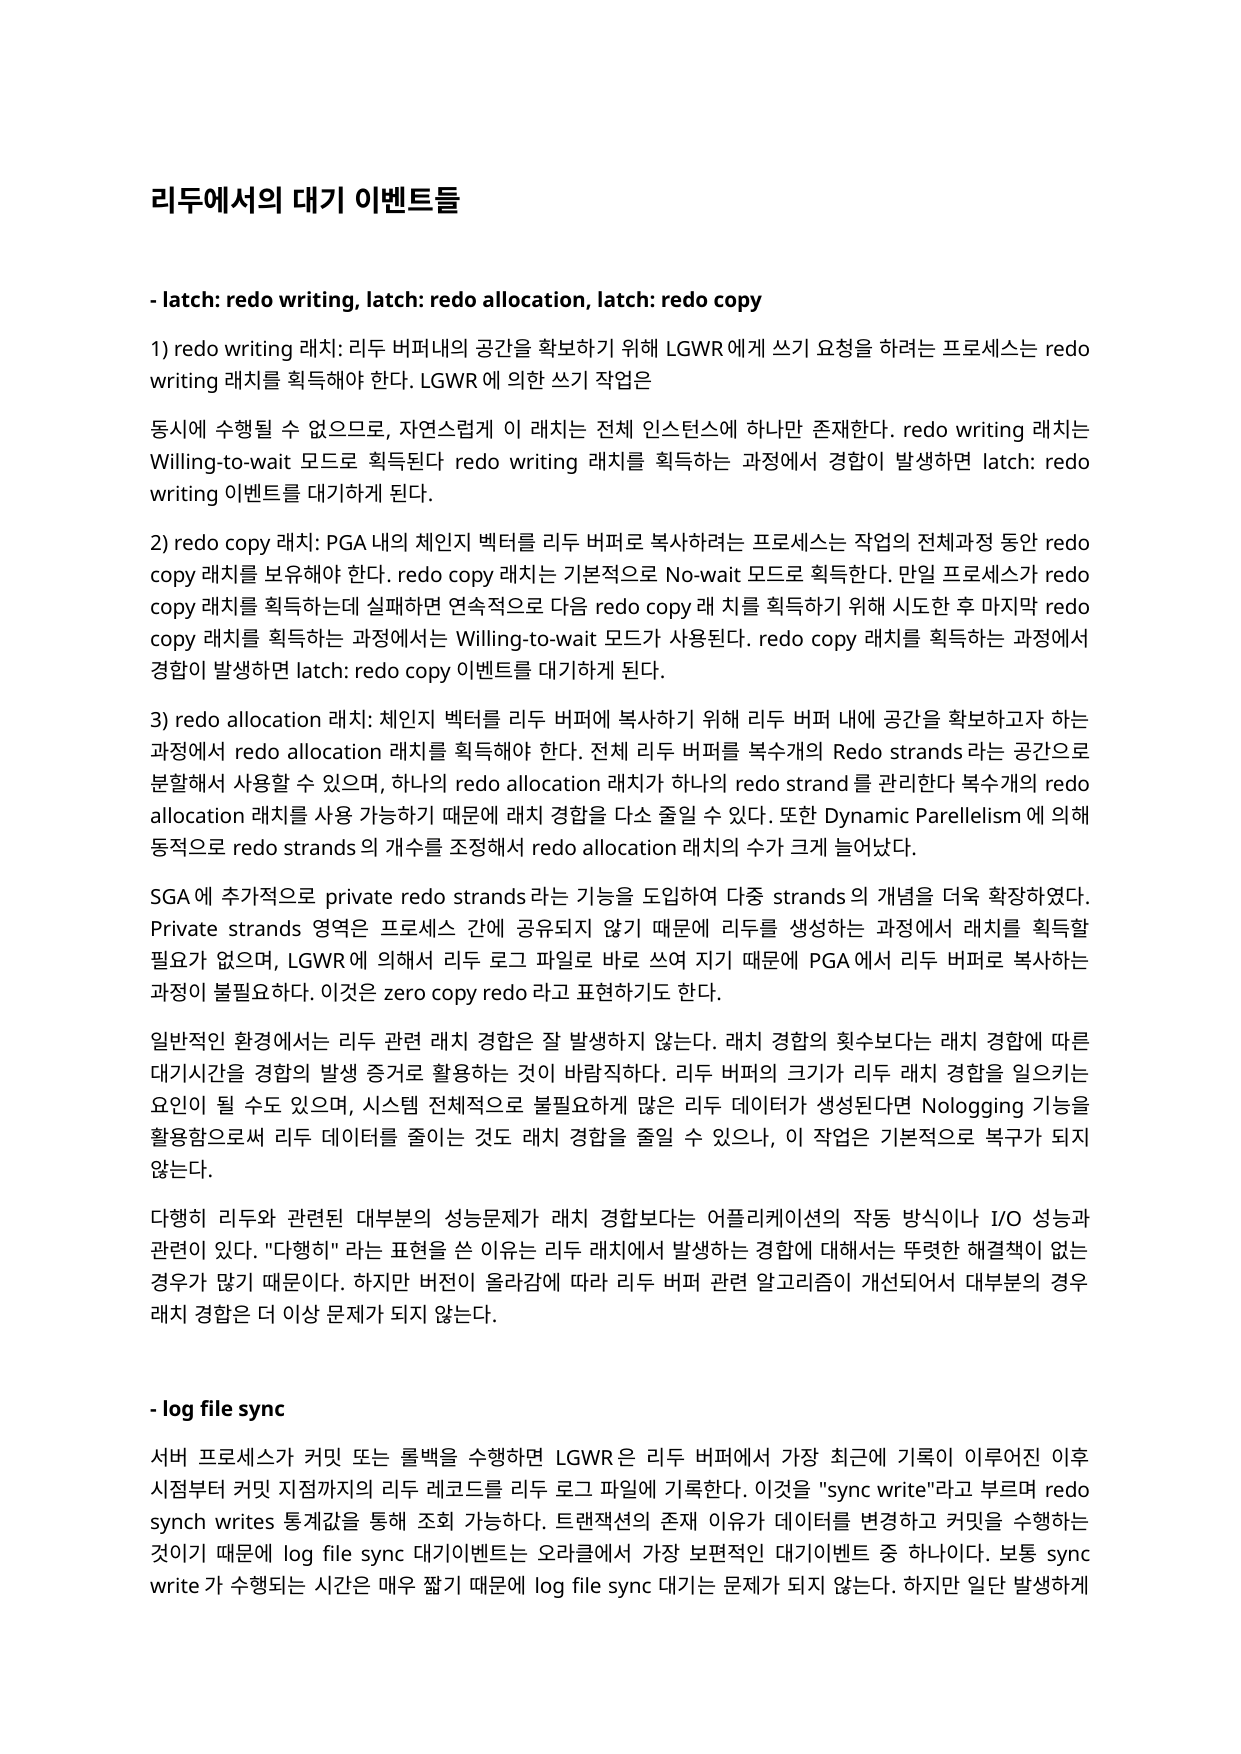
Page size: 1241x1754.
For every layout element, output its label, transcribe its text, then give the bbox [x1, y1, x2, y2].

text 2) redo copy 래치: PGA내의 체인지 벡터를 리두 버퍼로 복사하려는 프로세스는 작업의 전체과정 동안 redo copy 래치를 보유해야 한다. redo copy 래치는 기본적으로 No-wait 모드로 획득한다. 만일 프로세스가 redo copy 래치를 획득하는데 실패하면 연속적으로 다음 redo copy 래 치를 획득하기 위해 시도한 후 마지막 redo copy 래치를 획득하는 과정에서는 Willing-to-wait 모드가 사용된다. redo copy 래치를 획득하는 과정에서 경합이 발생하면 latch: redo copy 이벤트를 대기하게 된다. [150, 526, 1090, 684]
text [150, 1441, 1090, 1599]
text 1) redo writing 래치: 리두 버퍼내의 공간을 확보하기 위해 LGWR에게 쓰기 요청을 하려는 프로세스는 redo writing 래치를 획득해야 한다. LGWR에 의한 쓰기 작업은 [150, 332, 1090, 394]
text - latch: redo writing, latch: redo allocation, latch: redo copy [150, 285, 1090, 314]
text - log file sync [150, 1394, 1090, 1422]
text 다행히 리두와 관련된 대부분의 성능문제가 래치 경합보다는 어플리케이션의 작동 방식이나 I/O 성능과 관련이 있다. "다행히" 라는 표현을 쓴 이유는 리두 래치에서 발생하는 경합에 대해서는 뚜렷한 해결책이 없는 경우가 많기 때문이다. 하지만 버전이 올라감에 따라 리두 버퍼 관련 알고리즘이 개선되어서 대부분의 경우 래치 경합은 더 이상 문제가 되지 않는다. [150, 1202, 1090, 1329]
text 동시에 수행될 수 없으므로, 자연스럽게 이 래치는 전체 인스턴스에 하나만 존재한다. redo writing 래치는 Willing-to-wait 모드로 획득된다 redo writing 래치를 획득하는 과정에서 경합이 발생하면 latch: redo writing 이벤트를 대기하게 된다. [150, 413, 1090, 507]
text 리두에서의 대기 이벤트들 [150, 177, 1090, 219]
text SGA에 추가적으로 private redo strands라는 기능을 도입하여 다중 strands의 개념을 더욱 확장하였다. Private strands 영역은 프로세스 간에 공유되지 않기 때문에 리두를 생성하는 과정에서 래치를 획득할 필요가 없으며, LGWR에 의해서 리두 로그 파일로 바로 쓰여 지기 때문에 PGA에서 리두 버퍼로 복사하는 과정이 불필요하다. 이것은 zero copy redo라고 표현하기도 한다. [150, 880, 1090, 1007]
text 3) redo allocation 래치: 체인지 벡터를 리두 버퍼에 복사하기 위해 리두 버퍼 내에 공간을 확보하고자 하는 과정에서 redo allocation 래치를 획득해야 한다. 전체 리두 버퍼를 복수개의 Redo strands라는 공간으로 분할해서 사용할 수 있으며, 하나의 redo allocation 래치가 하나의 redo strand를 관리한다 복수개의 redo allocation 래치를 사용 가능하기 때문에 래치 경합을 다소 줄일 수 있다. 또한 Dynamic Parellelism에 의해 동적으로 redo strands의 개수를 조정해서 redo allocation 래치의 수가 크게 늘어났다. [150, 703, 1090, 862]
text 일반적인 환경에서는 리두 관련 래치 경합은 잘 발생하지 않는다. 래치 경합의 횟수보다는 래치 경합에 따른 대기시간을 경합의 발생 증거로 활용하는 것이 바람직하다. 리두 버퍼의 크기가 리두 래치 경합을 일으키는 요인이 될 수도 있으며, 시스템 전체적으로 불필요하게 많은 리두 데이터가 생성된다면 Nologging 기능을 활용함으로써 리두 데이터를 줄이는 것도 래치 경합을 줄일 수 있으나, 이 작업은 기본적으로 복구가 되지 않는다. [150, 1025, 1090, 1184]
